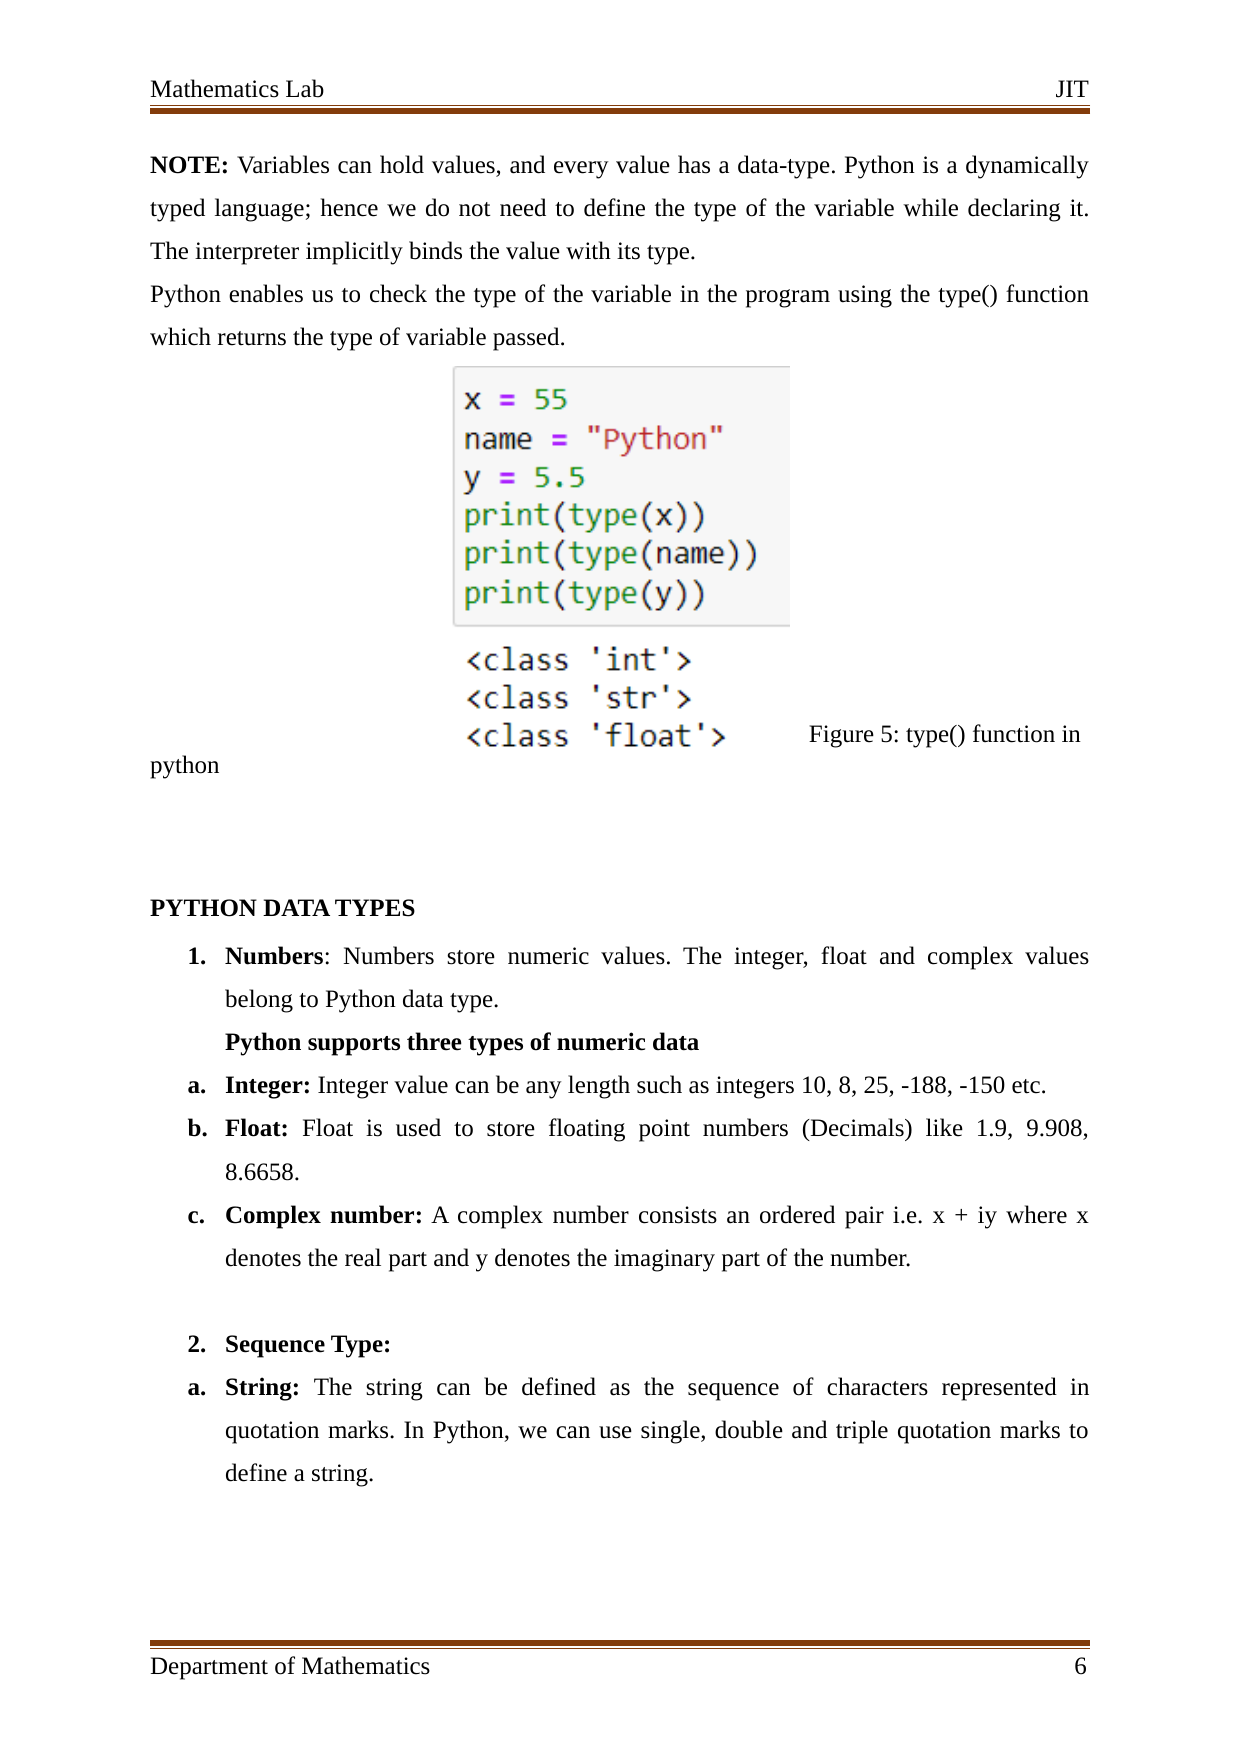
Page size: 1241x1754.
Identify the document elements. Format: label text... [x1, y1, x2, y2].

list Complex number: A complex number consists an ordered pair i.e. x + iy where x denotes the real part and y denotes the imaginary part of the number. [187, 1200, 1090, 1272]
list Sequence Type: [187, 1329, 1090, 1358]
text Python supports three types of numeric data [150, 1027, 1090, 1056]
text Python enables us to check the type of the variable in the program using the type() function which returns the type of variable passed. [150, 279, 1090, 351]
list String: The string can be defined as the sequence of characters represented in quotation marks. In Python, we can use single, double and triple quotation marks to define a string. [187, 1372, 1090, 1487]
text NOTE: Variables can hold values, and every value has a data-type. Python is a dynamically typed language; hence we do not need to define the type of the variable while declaring it. The interpreter implicitly binds the value with its type. [150, 150, 1090, 265]
text PYTHON DATA TYPES [150, 893, 1090, 922]
list Integer: Integer value can be any length such as integers 10, 8, 25, -188, -150 etc. [187, 1070, 1090, 1099]
text Figure 5: type() function in python [150, 719, 1090, 779]
list Float: Float is used to store floating point numbers (Decimals) like 1.9, 9.908, 8.6658. [187, 1113, 1090, 1185]
list Numbers: Numbers store numeric values. The integer, float and complex values belong to Python data type. [187, 941, 1090, 1013]
picture [446, 366, 789, 769]
